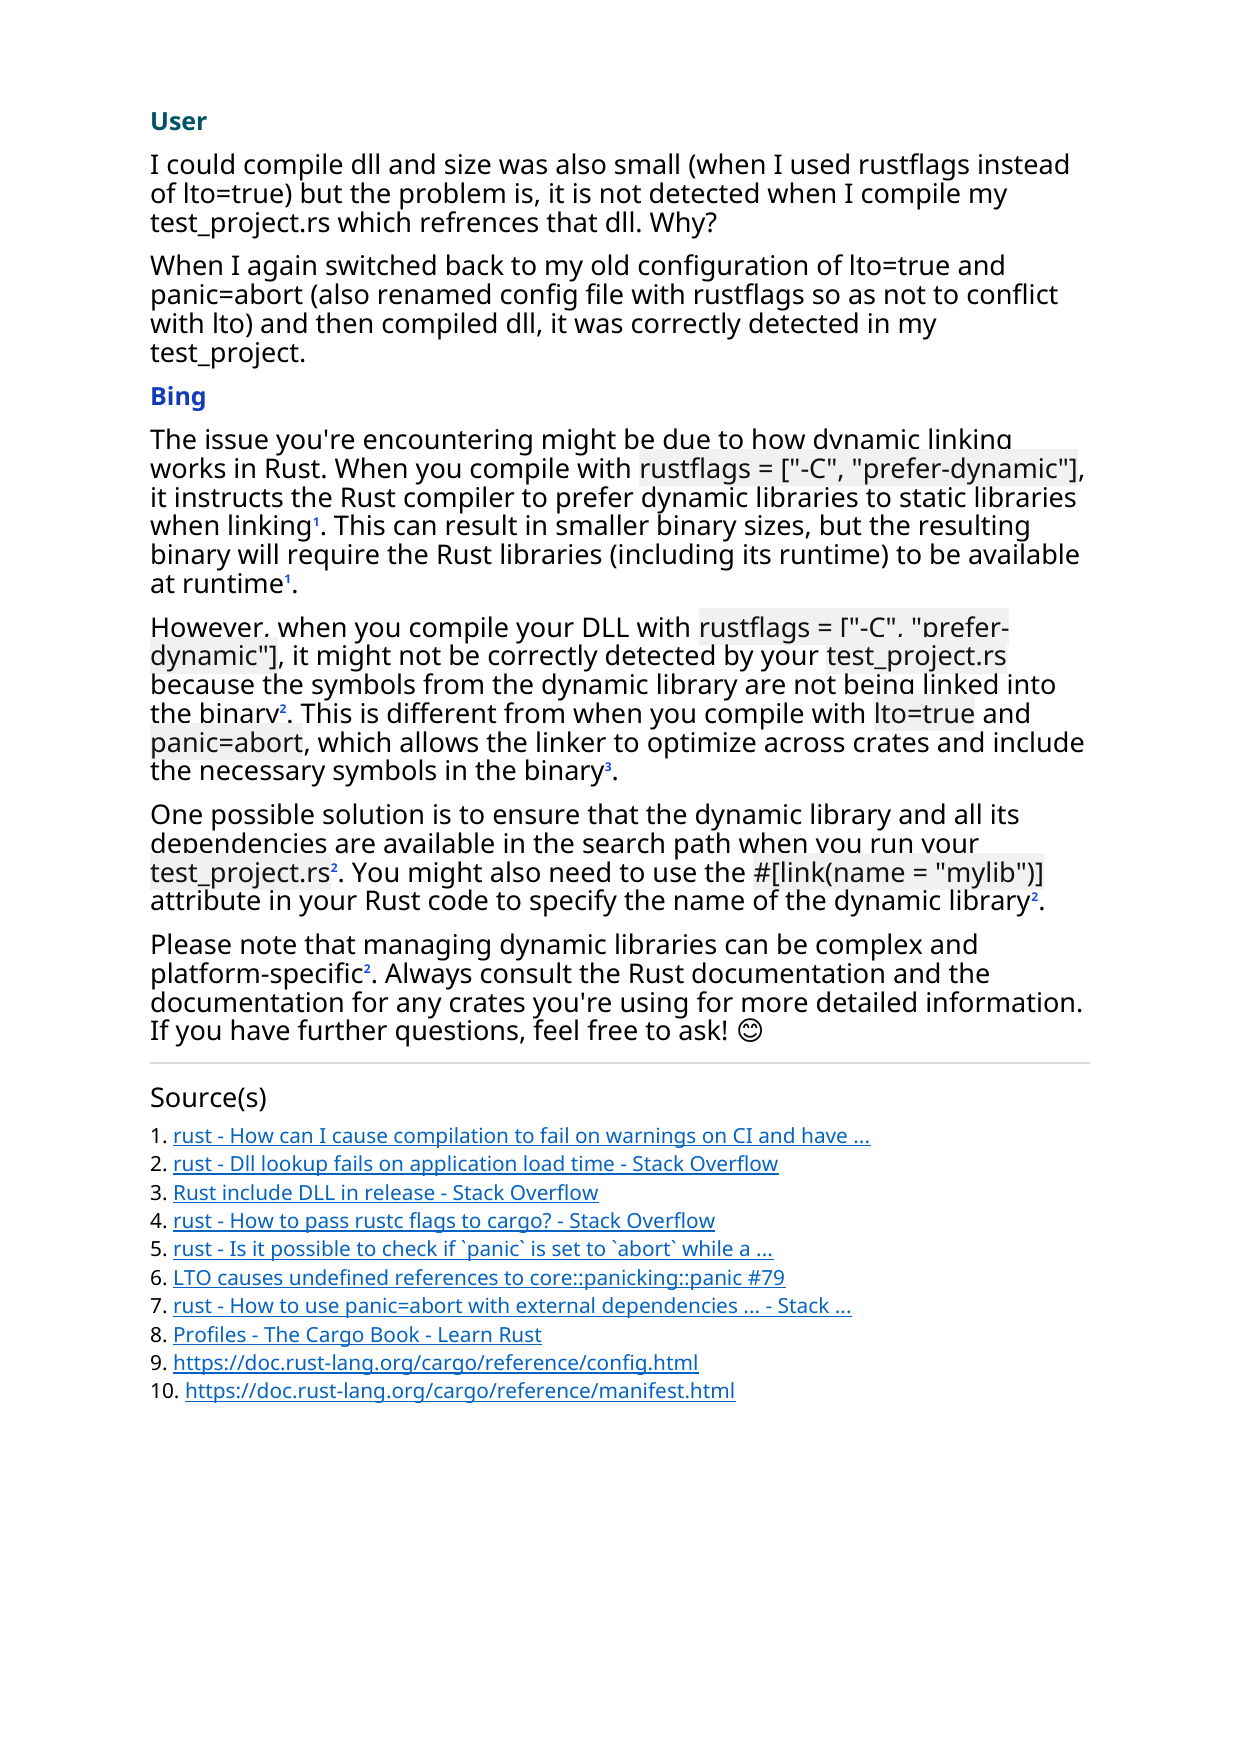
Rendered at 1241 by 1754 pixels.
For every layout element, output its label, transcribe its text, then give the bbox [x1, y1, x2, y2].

text When I again switched back to my old configuration of lto=true and panic=abort (also renamed config file with rustflags so as not to conflict with lto) and then compiled dll, it was correctly detected in my test_project. [150, 253, 1090, 368]
subtitle Bing [150, 383, 1090, 412]
text 7. rust - How to use panic=abort with external dependencies ... - Stack ... [150, 1291, 1090, 1320]
text 10. https://doc.rust-lang.org/cargo/reference/manifest.html [150, 1377, 1090, 1405]
text 2. rust - Dll lookup fails on application load time - Stack Overflow [150, 1149, 1090, 1178]
text One possible solution is to ensure that the dynamic library and all its dependencies are available in the search path when you run your test_project.rs2. You might also need to use the #[link(name = "mylib")] attribute in your Rust code to specify the name of the dynamic library2. [150, 802, 1090, 917]
text 9. https://doc.rust-lang.org/cargo/reference/config.html [150, 1348, 1090, 1377]
text The issue you're encountering might be due to how dynamic linking works in Rust. When you compile with rustflags = ["-C", "prefer-dynamic"], it instructs the Rust compiler to prefer dynamic libraries to static libraries when linking1. This can result in smaller binary sizes, but the resulting binary will require the Rust libraries (including its runtime) to be available at runtime1. [150, 427, 1090, 599]
text 4. rust - How to pass rustc flags to cargo? - Stack Overflow [150, 1206, 1090, 1234]
text 8. Profiles - The Cargo Book - Learn Rust [150, 1320, 1090, 1348]
text 5. rust - Is it possible to check if `panic` is set to `abort` while a ... [150, 1234, 1090, 1263]
text I could compile dll and size was also small (when I used rustflags instead of lto=true) but the problem is, it is not detected when I compile my test_project.rs which refrences that dll. Why? [150, 152, 1090, 238]
text 6. LTO causes undefined references to core::panicking::panic #79 [150, 1263, 1090, 1291]
text Please note that managing dynamic libraries can be complex and platform-specific2. Always consult the Rust documentation and the documentation for any crates you're using for more detailed information. If you have further questions, feel free to ask! 😊 [150, 932, 1090, 1047]
text Source(s) [150, 1064, 1090, 1113]
text 1. rust - How can I cause compilation to fail on warnings on CI and have ... [150, 1121, 1090, 1149]
subtitle User [150, 108, 1090, 137]
text However, when you compile your DLL with rustflags = ["-C", "prefer-dynamic"], it might not be correctly detected by your test_project.rs because the symbols from the dynamic library are not being linked into the binary2. This is different from when you compile with lto=true and panic=abort, which allows the linker to optimize across crates and include the necessary symbols in the binary3. [150, 614, 1090, 787]
text 3. Rust include DLL in release - Stack Overflow [150, 1178, 1090, 1206]
